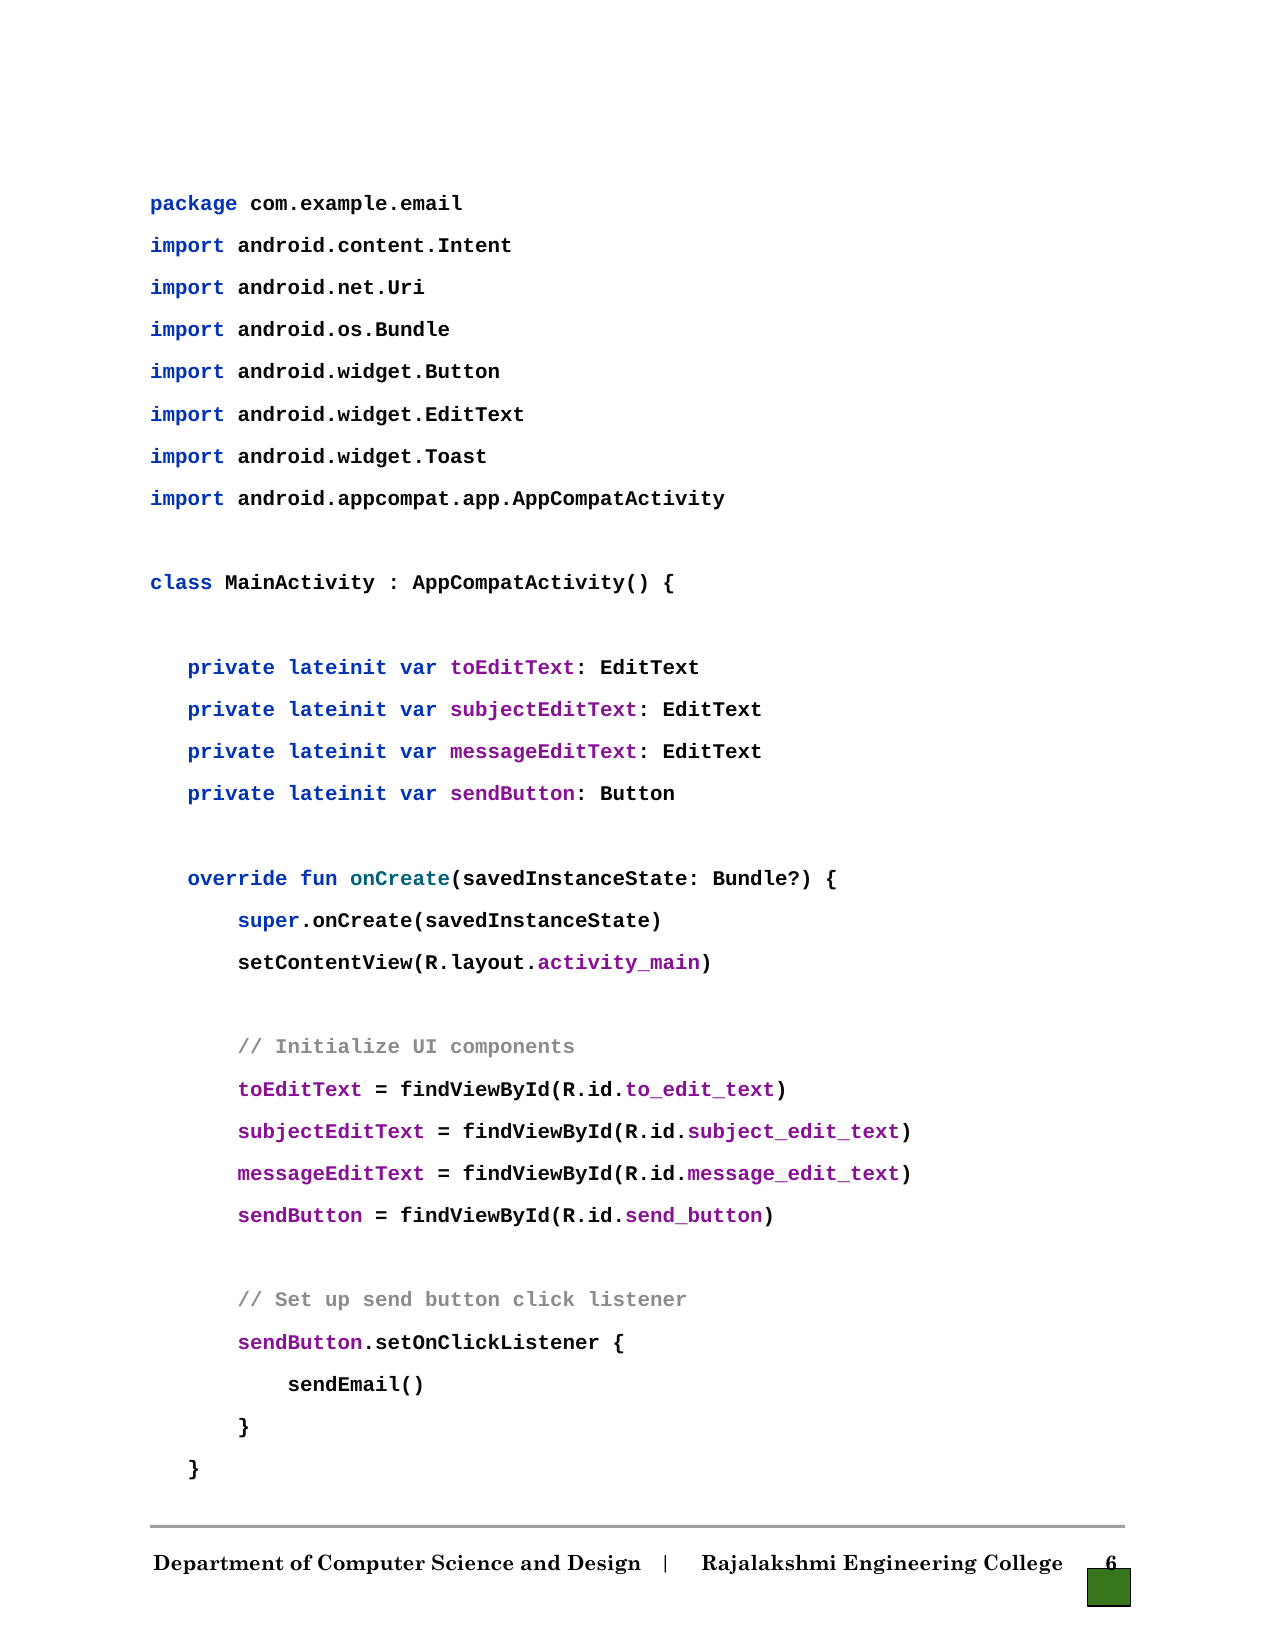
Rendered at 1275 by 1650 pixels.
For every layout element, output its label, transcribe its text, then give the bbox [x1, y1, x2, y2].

text private lateinit var sendButton: Button [150, 783, 1125, 807]
text import android.appcompat.app.AppCompatActivity [150, 488, 1125, 512]
text class MainActivity : AppCompatActivity() { [150, 572, 1125, 596]
text sendButton.setOnClickListener { [150, 1332, 1125, 1355]
text import android.os.Bundle [150, 319, 1125, 343]
text super.onCreate(savedInstanceState) [150, 910, 1125, 933]
text override fun onCreate(savedInstanceState: Bundle?) { [150, 868, 1125, 891]
text // Initialize UI components [150, 1036, 1125, 1060]
text private lateinit var subjectEditText: EditText [150, 699, 1125, 722]
text } [150, 1458, 1125, 1482]
text import android.widget.Button [150, 361, 1125, 385]
text setContentView(R.layout.activity_main) [150, 952, 1125, 976]
text private lateinit var toEditText: EditText [150, 657, 1125, 680]
text import android.content.Intent [150, 235, 1125, 258]
text // Set up send button click listener [150, 1289, 1125, 1313]
text messageEditText = findViewById(R.id.message_edit_text) [150, 1163, 1125, 1187]
text subjectEditText = findViewById(R.id.subject_edit_text) [150, 1121, 1125, 1144]
text package com.example.email [150, 193, 1125, 216]
text sendButton = findViewById(R.id.send_button) [150, 1205, 1125, 1229]
text sendEmail() [150, 1374, 1125, 1397]
text import android.net.Uri [150, 277, 1125, 301]
text private lateinit var messageEditText: EditText [150, 741, 1125, 765]
text } [150, 1416, 1125, 1440]
text import android.widget.EditText [150, 403, 1125, 427]
text import android.widget.Toast [150, 446, 1125, 469]
text toEditText = findViewById(R.id.to_edit_text) [150, 1078, 1125, 1102]
